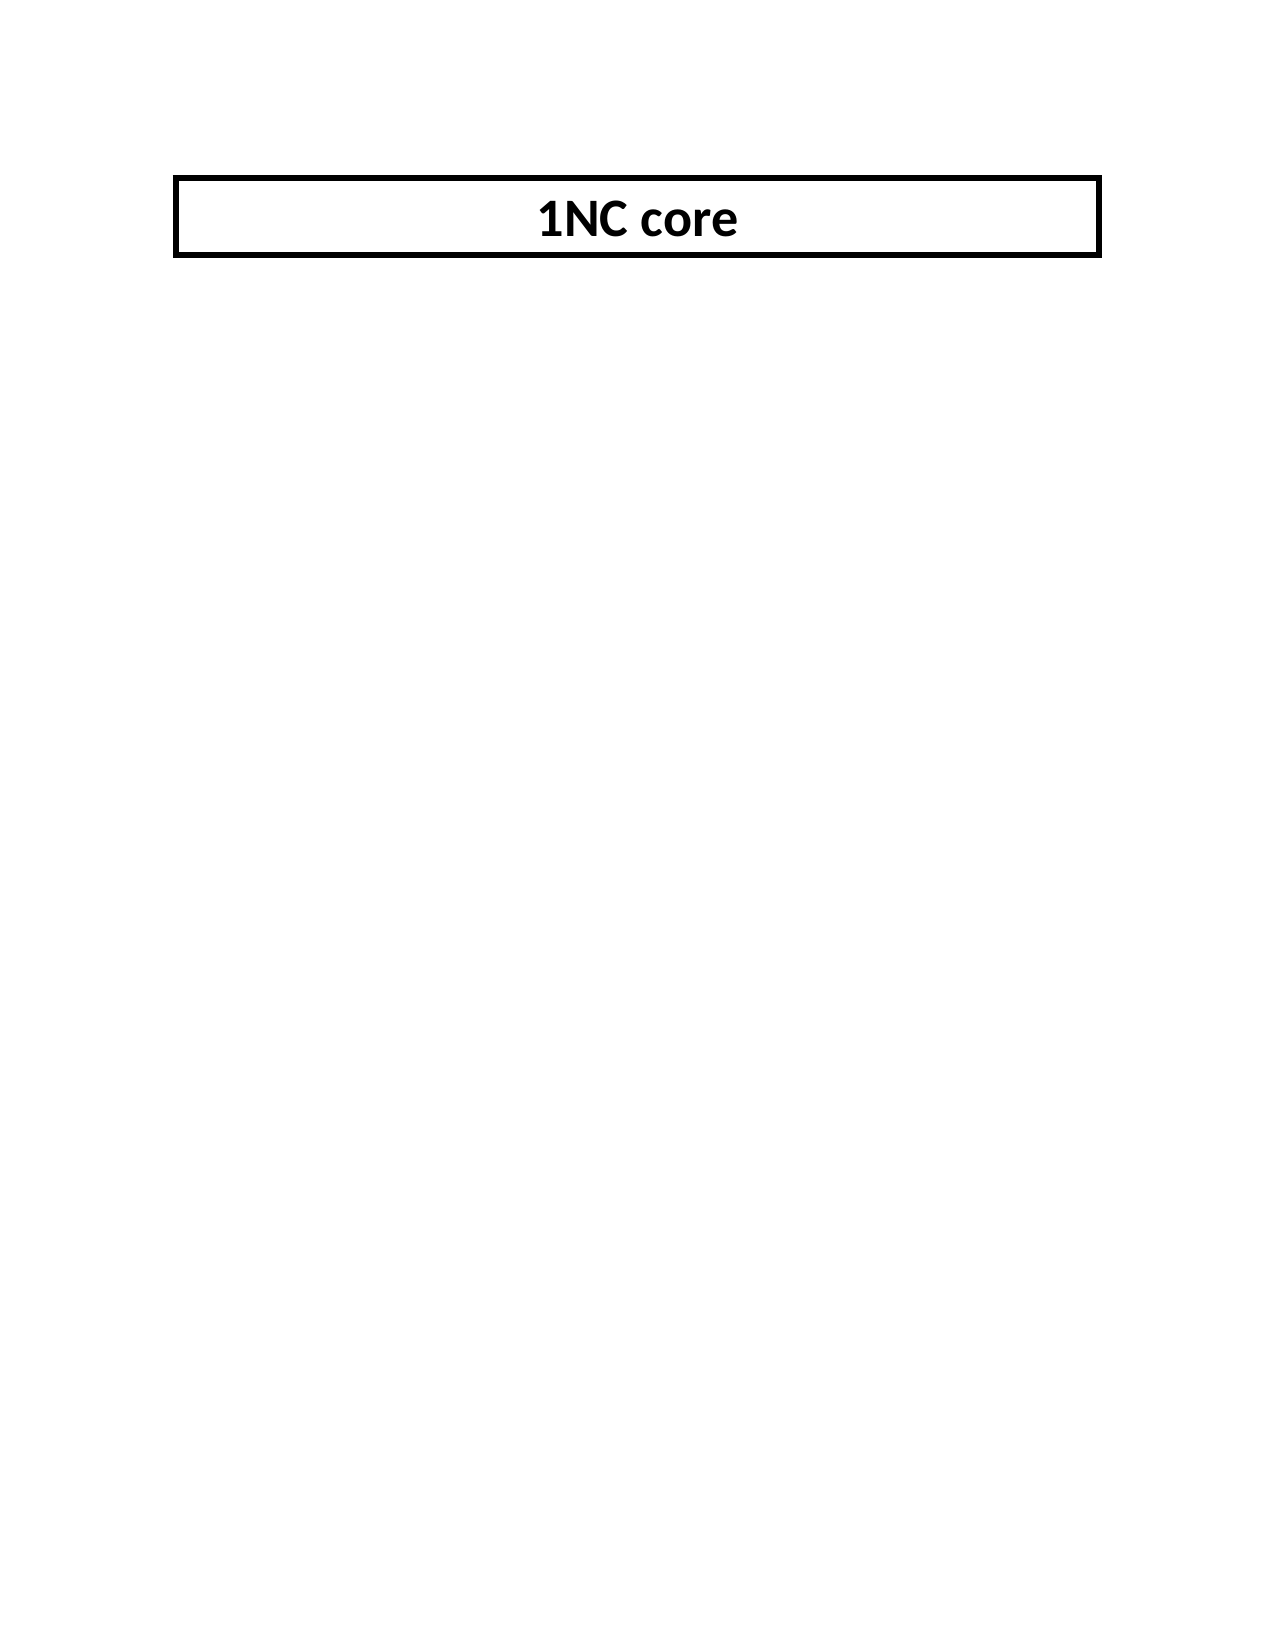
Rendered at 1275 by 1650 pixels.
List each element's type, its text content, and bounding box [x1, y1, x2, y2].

subtitle 1NC core [179, 181, 1096, 252]
